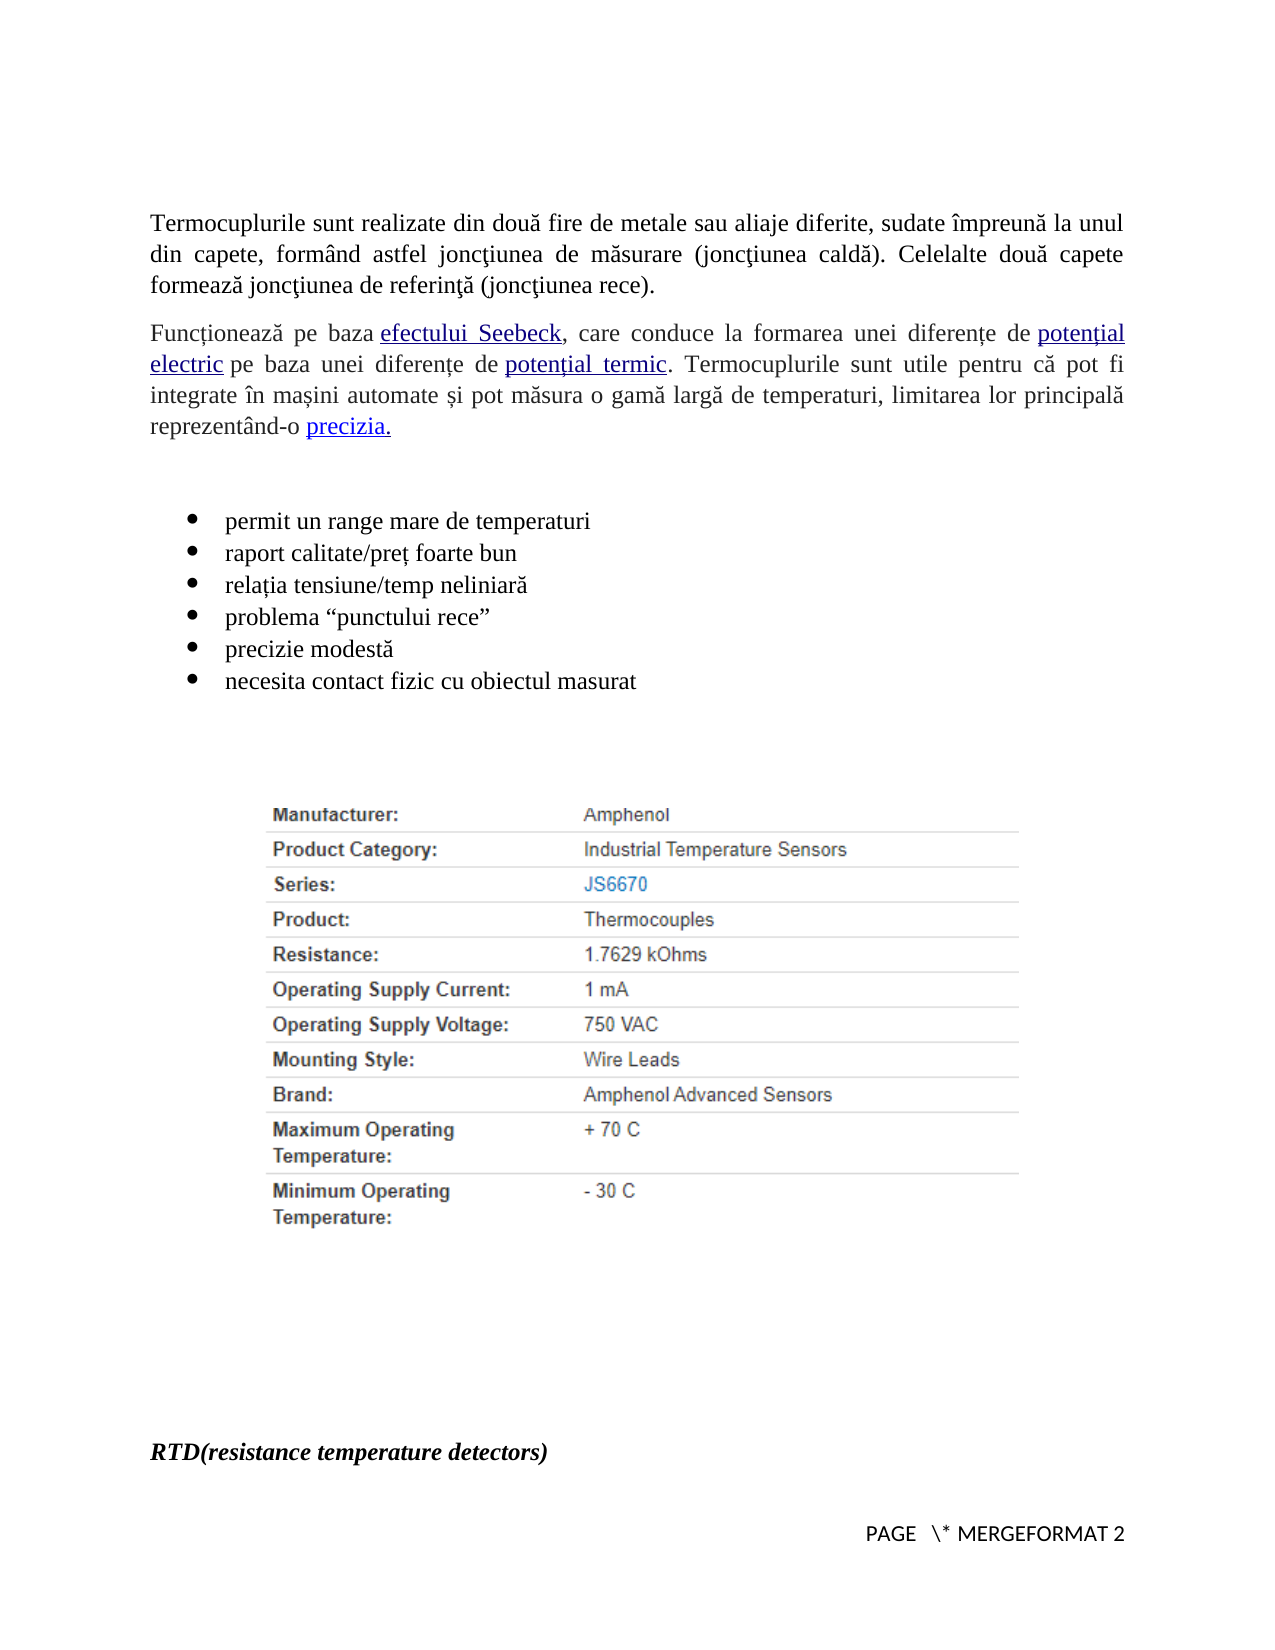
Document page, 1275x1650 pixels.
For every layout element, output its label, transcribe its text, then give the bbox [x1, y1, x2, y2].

list raport calitate/preț foarte bun [187, 538, 1125, 568]
list precizie modestă [187, 634, 1125, 664]
text RTD(resistance temperature detectors) [150, 1437, 1125, 1466]
list relația tensiune/temp neliniară [187, 570, 1125, 600]
list problema “punctului rece” [187, 602, 1125, 632]
list necesita contact fizic cu obiectul masurat [187, 666, 1125, 696]
list permit un range mare de temperaturi [187, 506, 1125, 536]
text Termocuplurile sunt realizate din două fire de metale sau aliaje diferite, sudate împreună la unul din capete, formând astfel joncţiunea de măsurare (joncţiunea caldă). Celelalte două capete formează joncţiunea de referinţă (joncţiunea rece). [150, 268, 1125, 299]
picture [256, 808, 1019, 1231]
text Funcționează pe baza efectului Seebeck, care conduce la formarea unei diferențe de potențial electric pe baza unei diferențe de potențial termic. Termocuplurile sunt utile pentru că pot fi integrate în mașini automate și pot măsura o gamă largă de temperaturi, limitarea lor principală reprezentând-o precizia. [150, 409, 1125, 440]
